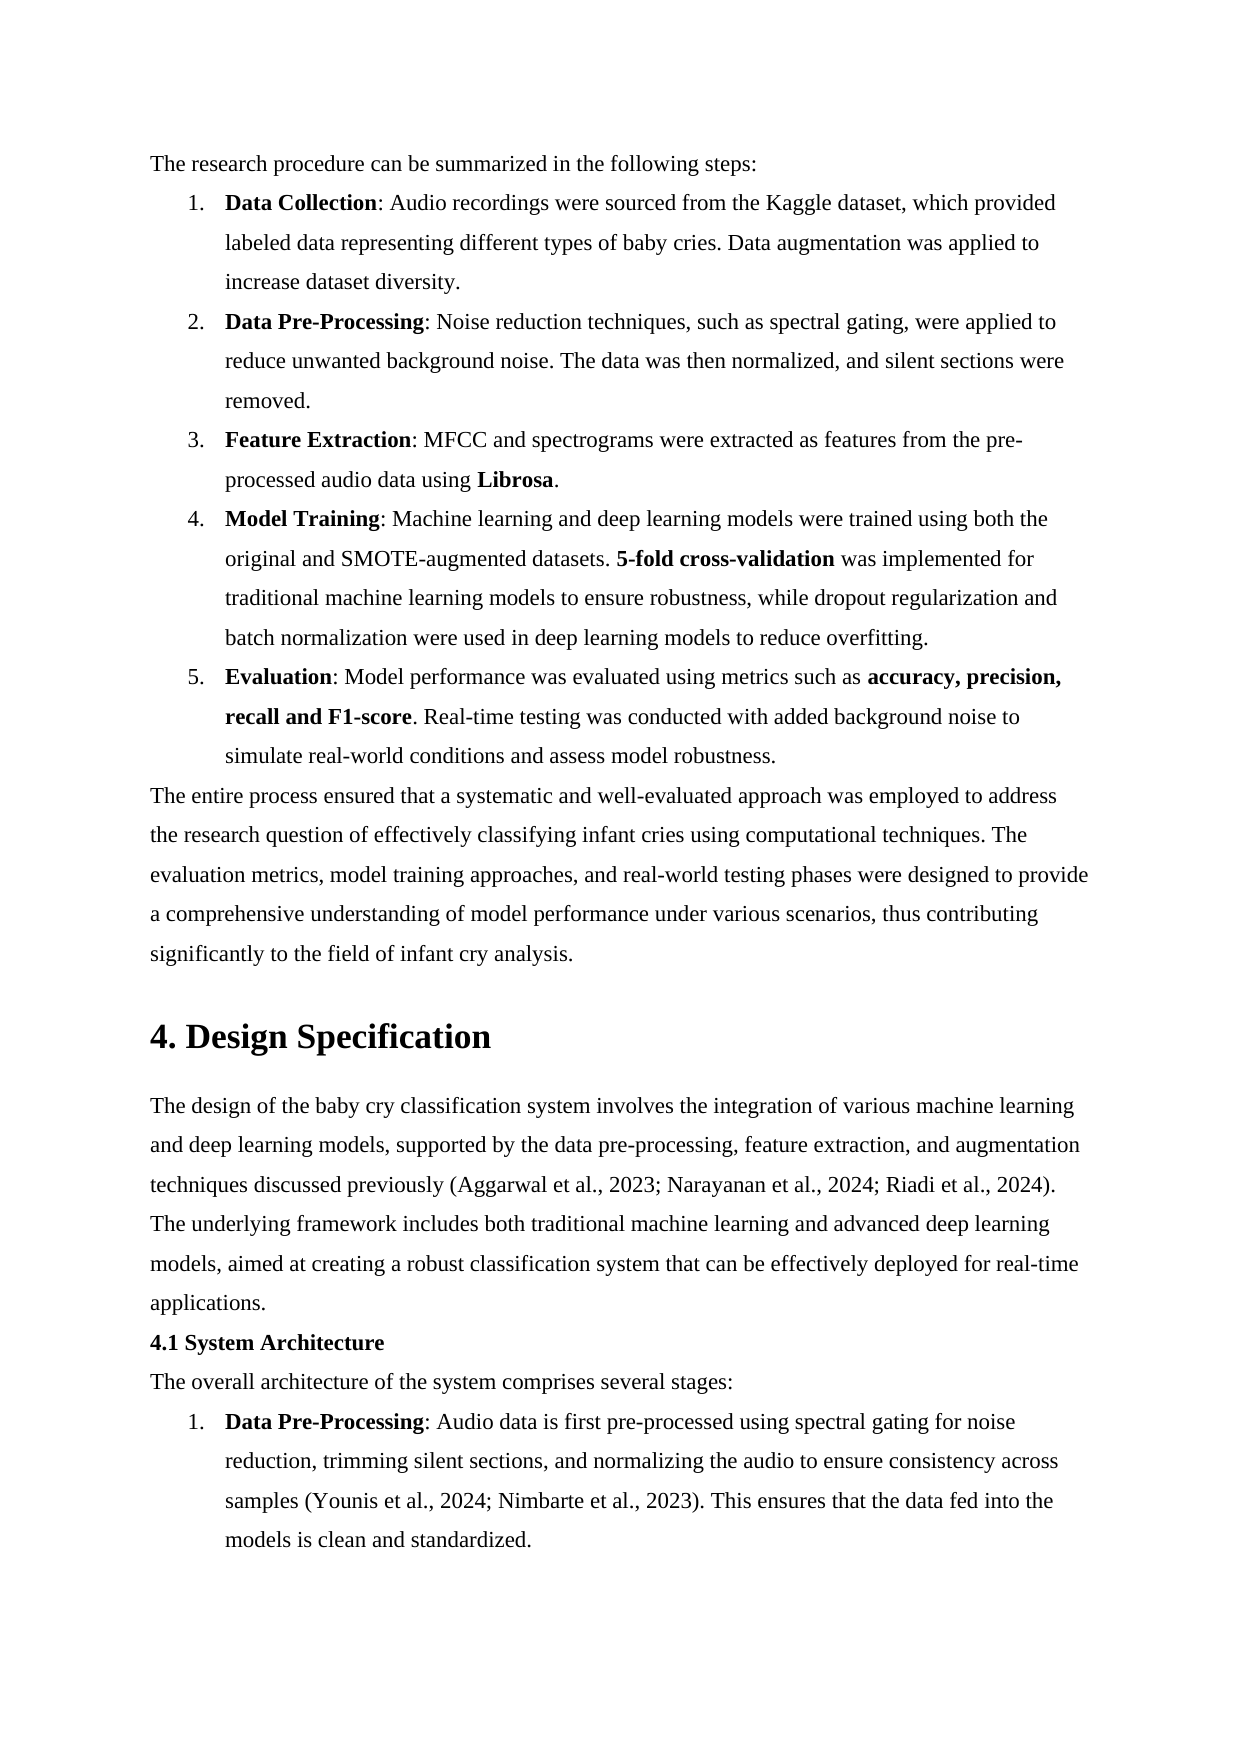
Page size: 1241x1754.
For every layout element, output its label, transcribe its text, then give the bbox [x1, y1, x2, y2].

list Model Training: Machine learning and deep learning models were trained using both the original and SMOTE-augmented datasets. 5-fold cross-validation was implemented for traditional machine learning models to ensure robustness, while dropout regularization and batch normalization were used in deep learning models to reduce overfitting. [187, 505, 1090, 650]
list Data Pre-Processing: Noise reduction techniques, such as spectral gating, were applied to reduce unwanted background noise. The data was then normalized, and silent sections were removed. [187, 308, 1090, 413]
list Feature Extraction: MFCC and spectrograms were extracted as features from the pre-processed audio data using Librosa. [187, 426, 1090, 492]
text The design of the baby cry classification system involves the integration of various machine learning and deep learning models, supported by the data pre-processing, feature extraction, and augmentation techniques discussed previously (Aggarwal et al., 2023; Narayanan et al., 2024; Riadi et al., 2024). The underlying framework includes both traditional machine learning and advanced deep learning models, aimed at creating a robust classification system that can be effectively deployed for real-time applications. [150, 1092, 1090, 1316]
text The overall architecture of the system comprises several stages: [150, 1368, 1090, 1395]
list Data Collection: Audio recordings were sourced from the Kaggle dataset, which provided labeled data representing different types of baby cries. Data augmentation was applied to increase dataset diversity. [187, 189, 1090, 295]
subtitle 4. Design Specification [150, 1015, 1090, 1056]
list Evaluation: Model performance was evaluated using metrics such as accuracy, precision, recall and F1-score. Real-time testing was conducted with added background noise to simulate real-world conditions and assess model robustness. [187, 663, 1090, 768]
text 4.1 System Architecture [150, 1329, 1090, 1355]
list Data Pre-Processing: Audio data is first pre-processed using spectral gating for noise reduction, trimming silent sections, and normalizing the audio to ensure consistency across samples (Younis et al., 2024; Nimbarte et al., 2023). This ensures that the data fed into the models is clean and standardized. [187, 1408, 1090, 1553]
text The research procedure can be summarized in the following steps: [150, 150, 1090, 176]
text The entire process ensured that a systematic and well-evaluated approach was employed to address the research question of effectively classifying infant cries using computational techniques. The evaluation metrics, model training approaches, and real-world testing phases were designed to provide a comprehensive understanding of model performance under various scenarios, thus contributing significantly to the field of infant cry analysis. [150, 782, 1090, 966]
